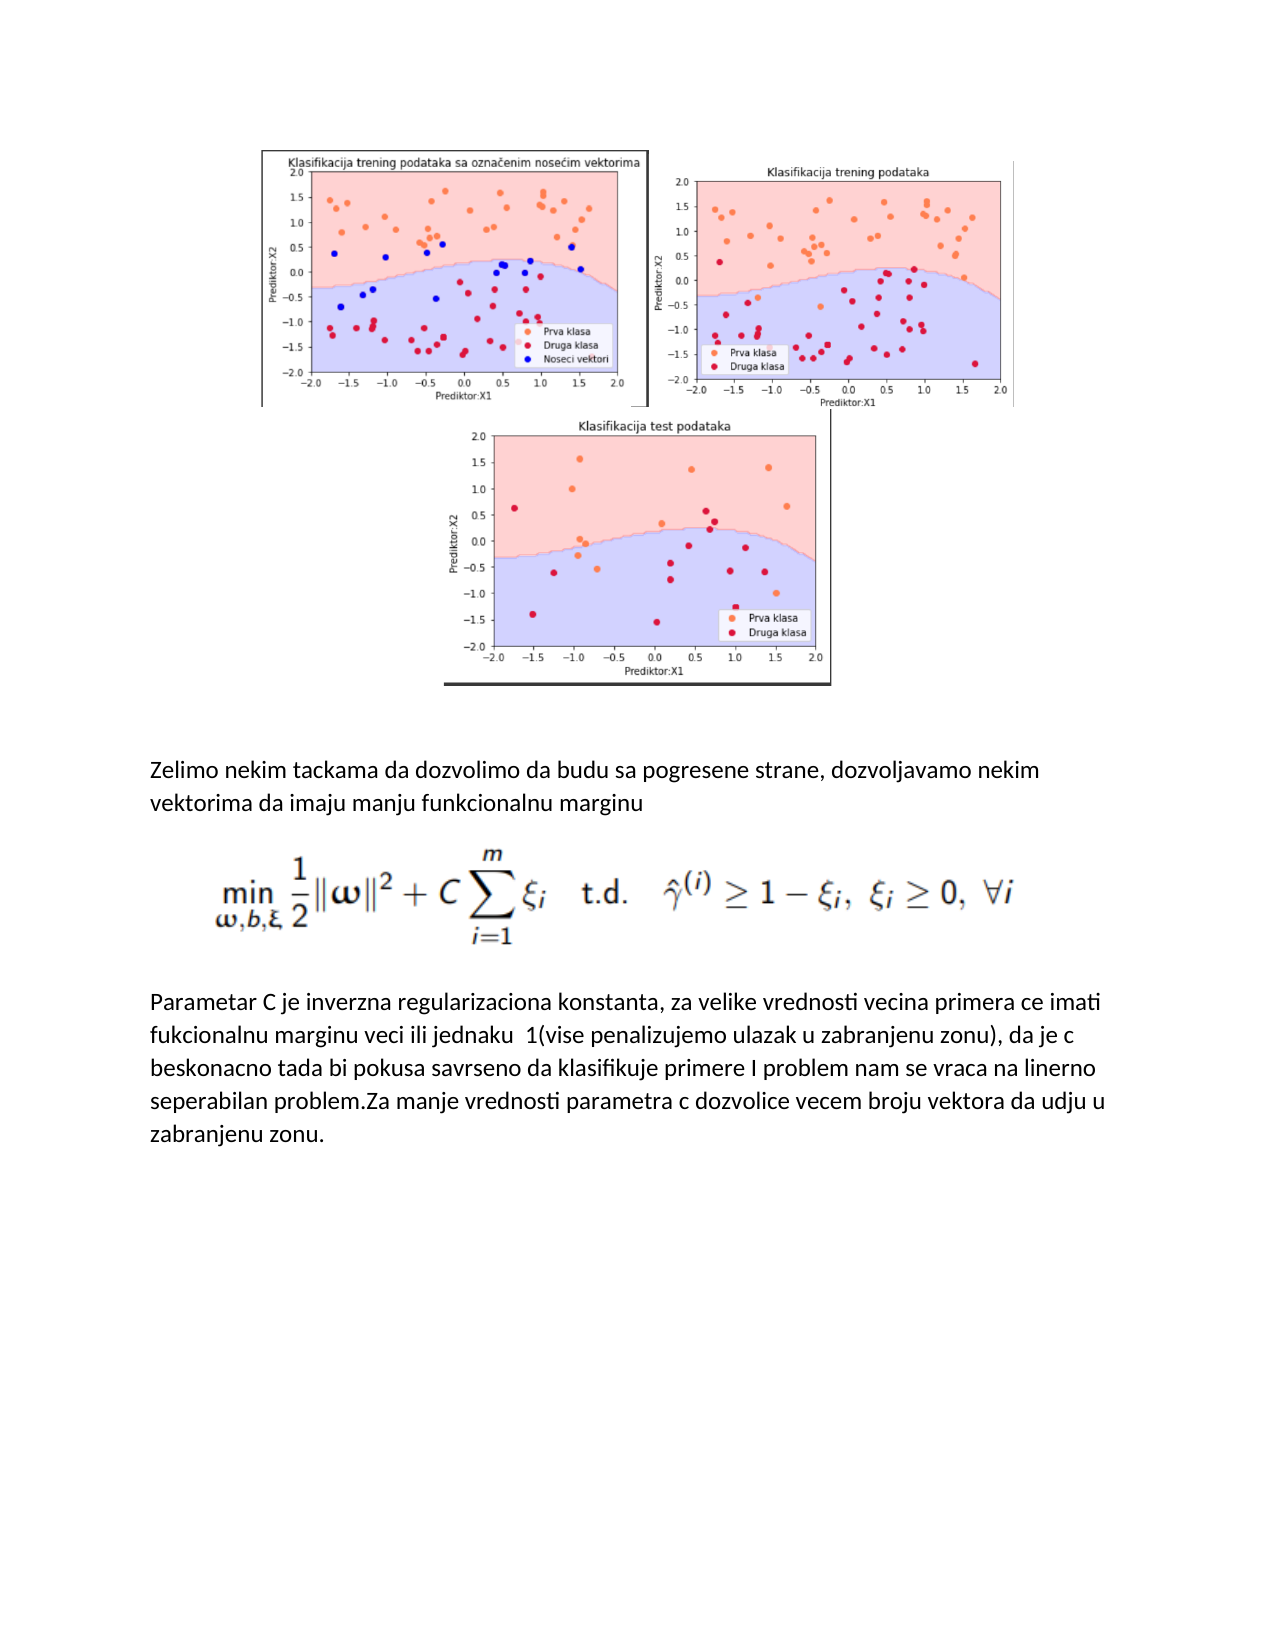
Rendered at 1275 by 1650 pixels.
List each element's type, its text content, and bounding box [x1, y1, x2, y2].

picture [261, 150, 1014, 407]
text Zelimo nekim tackama da dozvolimo da budu sa pogresene strane, dozvoljavamo nekim vektorima da imaju manju funkcionalnu marginu [150, 754, 1125, 817]
picture [150, 836, 1047, 968]
picture [443, 409, 832, 686]
text Parametar C je inverzna regularizaciona konstanta, za velike vrednosti vecina primera ce imati fukcionalnu marginu veci ili jednaku 1(vise penalizujemo ulazak u zabranjenu zonu), da je c beskonacno tada bi pokusa savrseno da klasifikuje primere I problem nam se vraca na linerno seperabilan problem.Za manje vrednosti parametra c dozvolice vecem broju vektora da udju u zabranjenu zonu. [150, 986, 1125, 1148]
